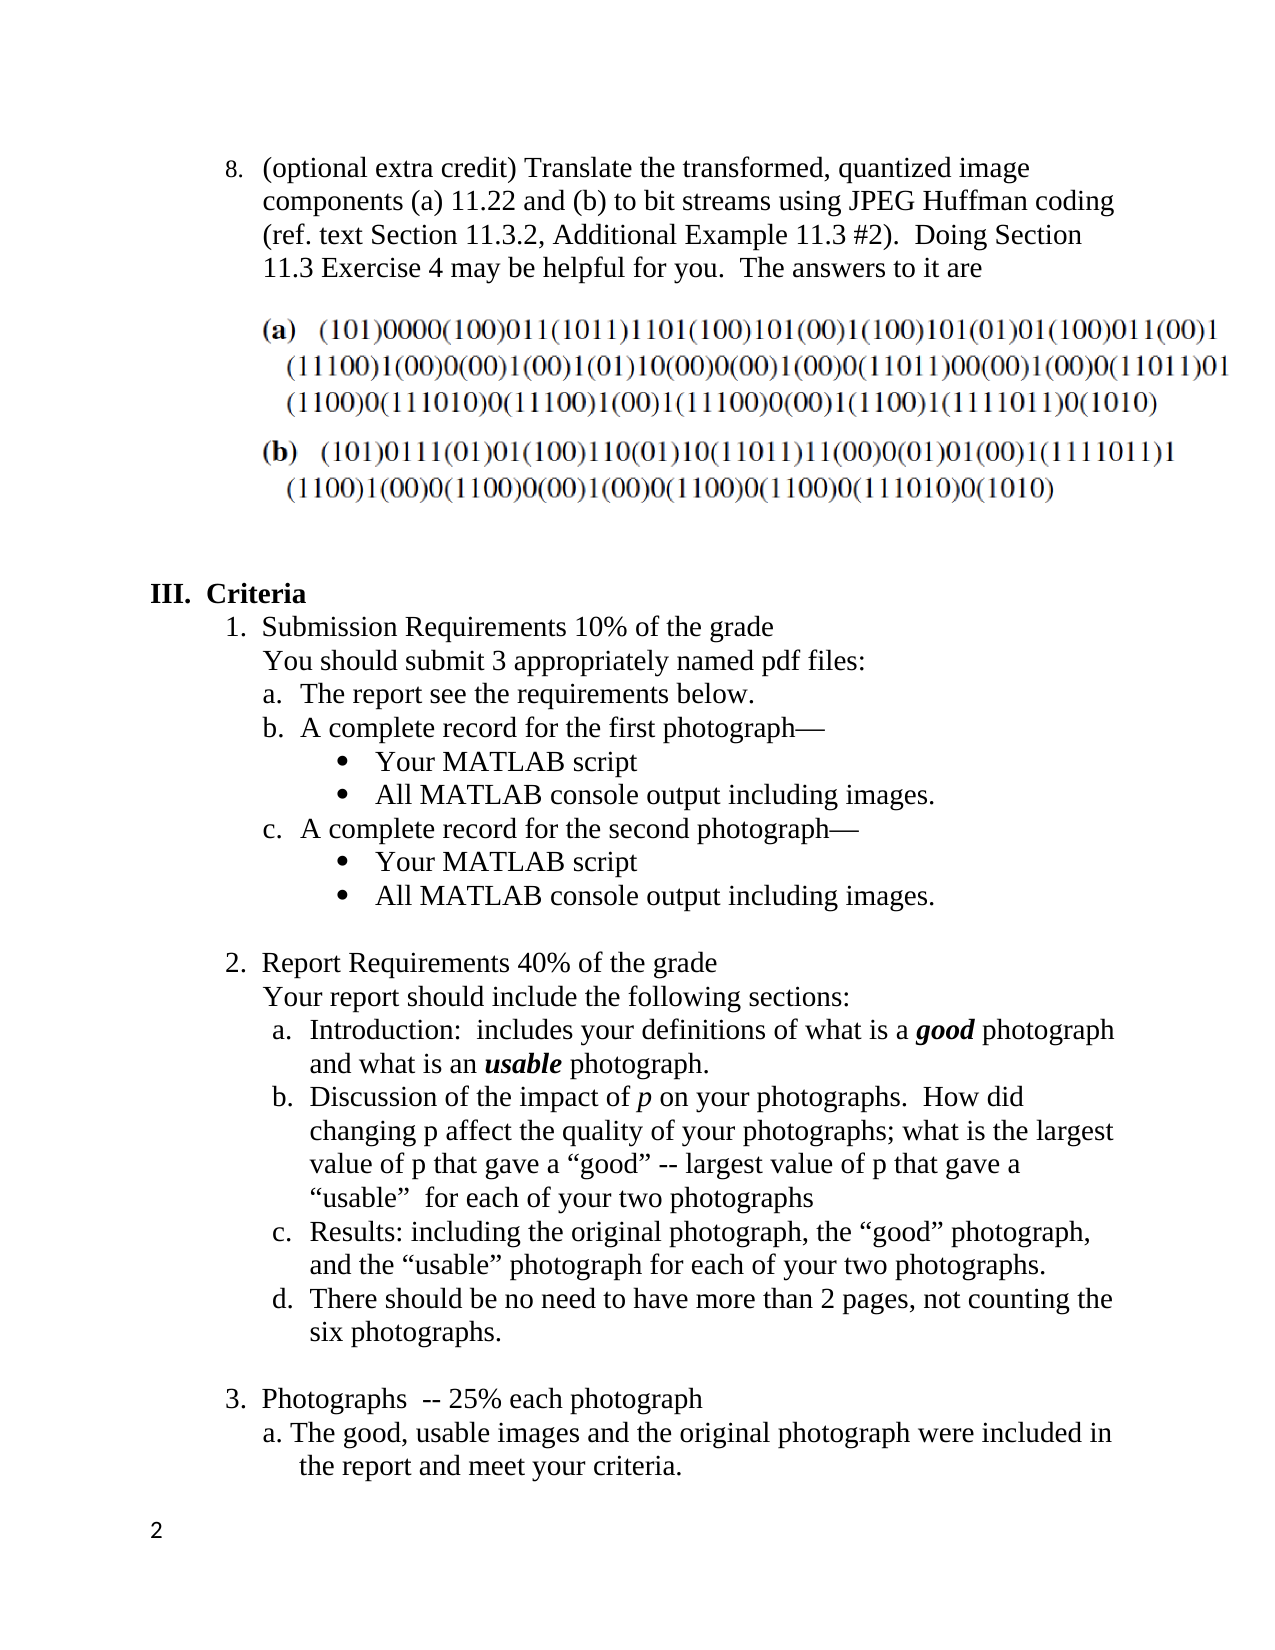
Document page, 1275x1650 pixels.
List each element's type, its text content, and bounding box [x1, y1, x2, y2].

list A complete record for the second photograph— [262, 811, 1125, 844]
list The report see the requirements below. [262, 677, 1125, 710]
picture [262, 284, 1238, 539]
subtitle III. Criteria [150, 576, 1125, 609]
list There should be no need to have more than 2 pages, not counting the six photographs. [272, 1281, 1125, 1348]
text a. The good, usable images and the original photograph were included in [262, 1415, 1125, 1448]
list A complete record for the first photograph— [262, 710, 1125, 744]
text 2. Report Requirements 40% of the grade [150, 945, 1125, 979]
list Your MATLAB script [337, 844, 1125, 878]
text 1. Submission Requirements 10% of the grade [150, 609, 1125, 643]
text You should submit 3 appropriately named pdf files: [262, 643, 1125, 677]
text 3. Photographs -- 25% each photograph [150, 1381, 1125, 1415]
text the report and meet your criteria. [262, 1448, 1125, 1482]
list Your MATLAB script [337, 744, 1125, 777]
list All MATLAB console output including images. [337, 777, 1125, 811]
list Introduction: includes your definitions of what is a good photograph and what is an usable photograph. [272, 1012, 1125, 1079]
list Results: including the original photograph, the “good” photograph, and the “usable” photograph for each of your two photographs. [272, 1214, 1125, 1281]
text Your report should include the following sections: [262, 979, 1125, 1012]
list (optional extra credit) Translate the transformed, quantized image components (a) 11.22 and (b) to bit streams using JPEG Huffman coding (ref. text Section 11.3.2, Additional Example 11.3 #2). Doing Section 11.3 Exercise 4 may be helpful for you. The answers to it are [225, 150, 1125, 284]
list Discussion of the impact of p on your photographs. How did changing p affect the quality of your photographs; what is the largest value of p that gave a “good” -- largest value of p that gave a “usable” for each of your two photographs [272, 1079, 1125, 1214]
list All MATLAB console output including images. [337, 878, 1125, 912]
